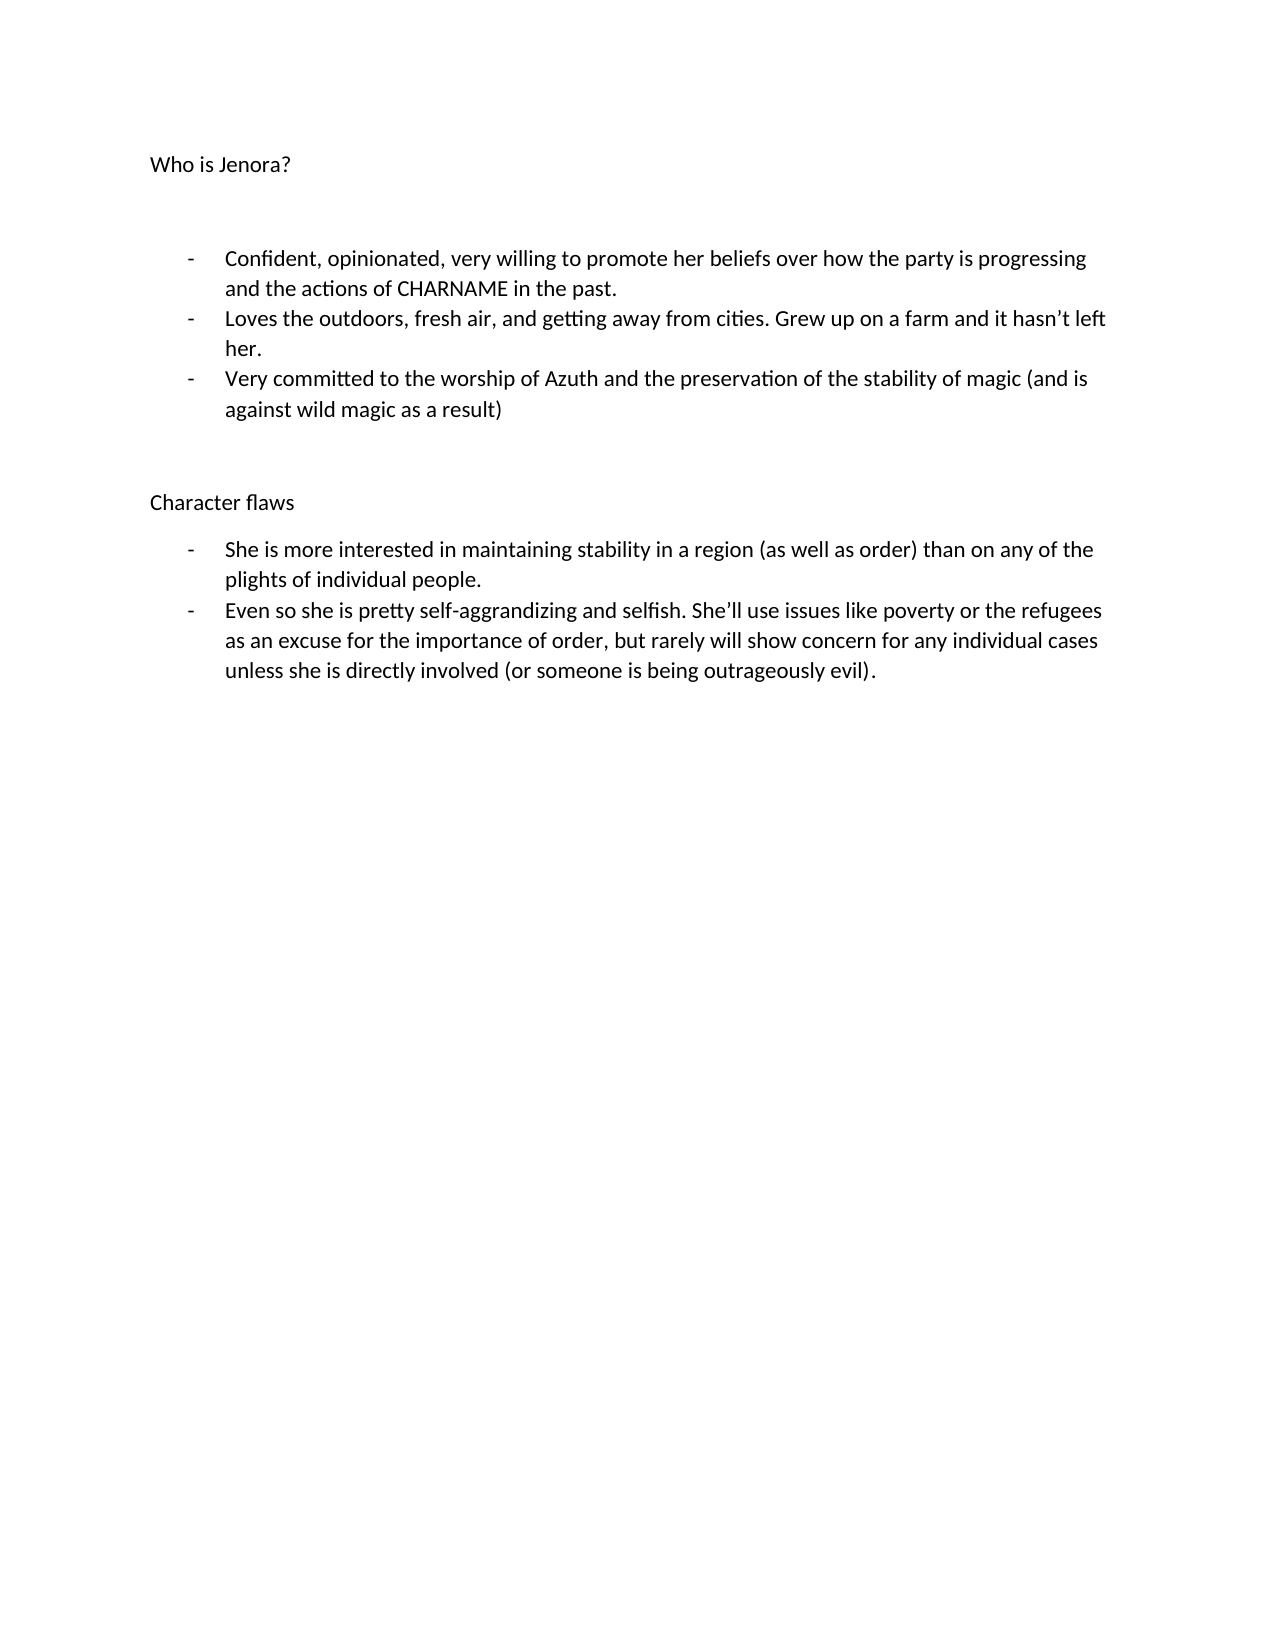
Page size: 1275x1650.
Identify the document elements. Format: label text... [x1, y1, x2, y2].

list Loves the outdoors, fresh air, and getting away from cities. Grew up on a farm and it hasn’t left her. [187, 304, 1125, 362]
list Very committed to the worship of Azuth and the preservation of the stability of magic (and is against wild magic as a result) [187, 364, 1125, 423]
list She is more interested in maintaining stability in a region (as well as order) than on any of the plights of individual people. [187, 535, 1125, 594]
list Even so she is pretty self-aggrandizing and selfish. She’ll use issues like poverty or the refugees as an excuse for the importance of order, but rarely will show concern for any individual cases unless she is directly involved (or someone is being outrageously evil). [187, 596, 1125, 684]
text Character flaws [150, 488, 1125, 517]
text Who is Jenora? [150, 150, 1125, 178]
list Confident, opinionated, very willing to promote her beliefs over how the party is progressing and the actions of CHARNAME in the past. [187, 244, 1125, 302]
